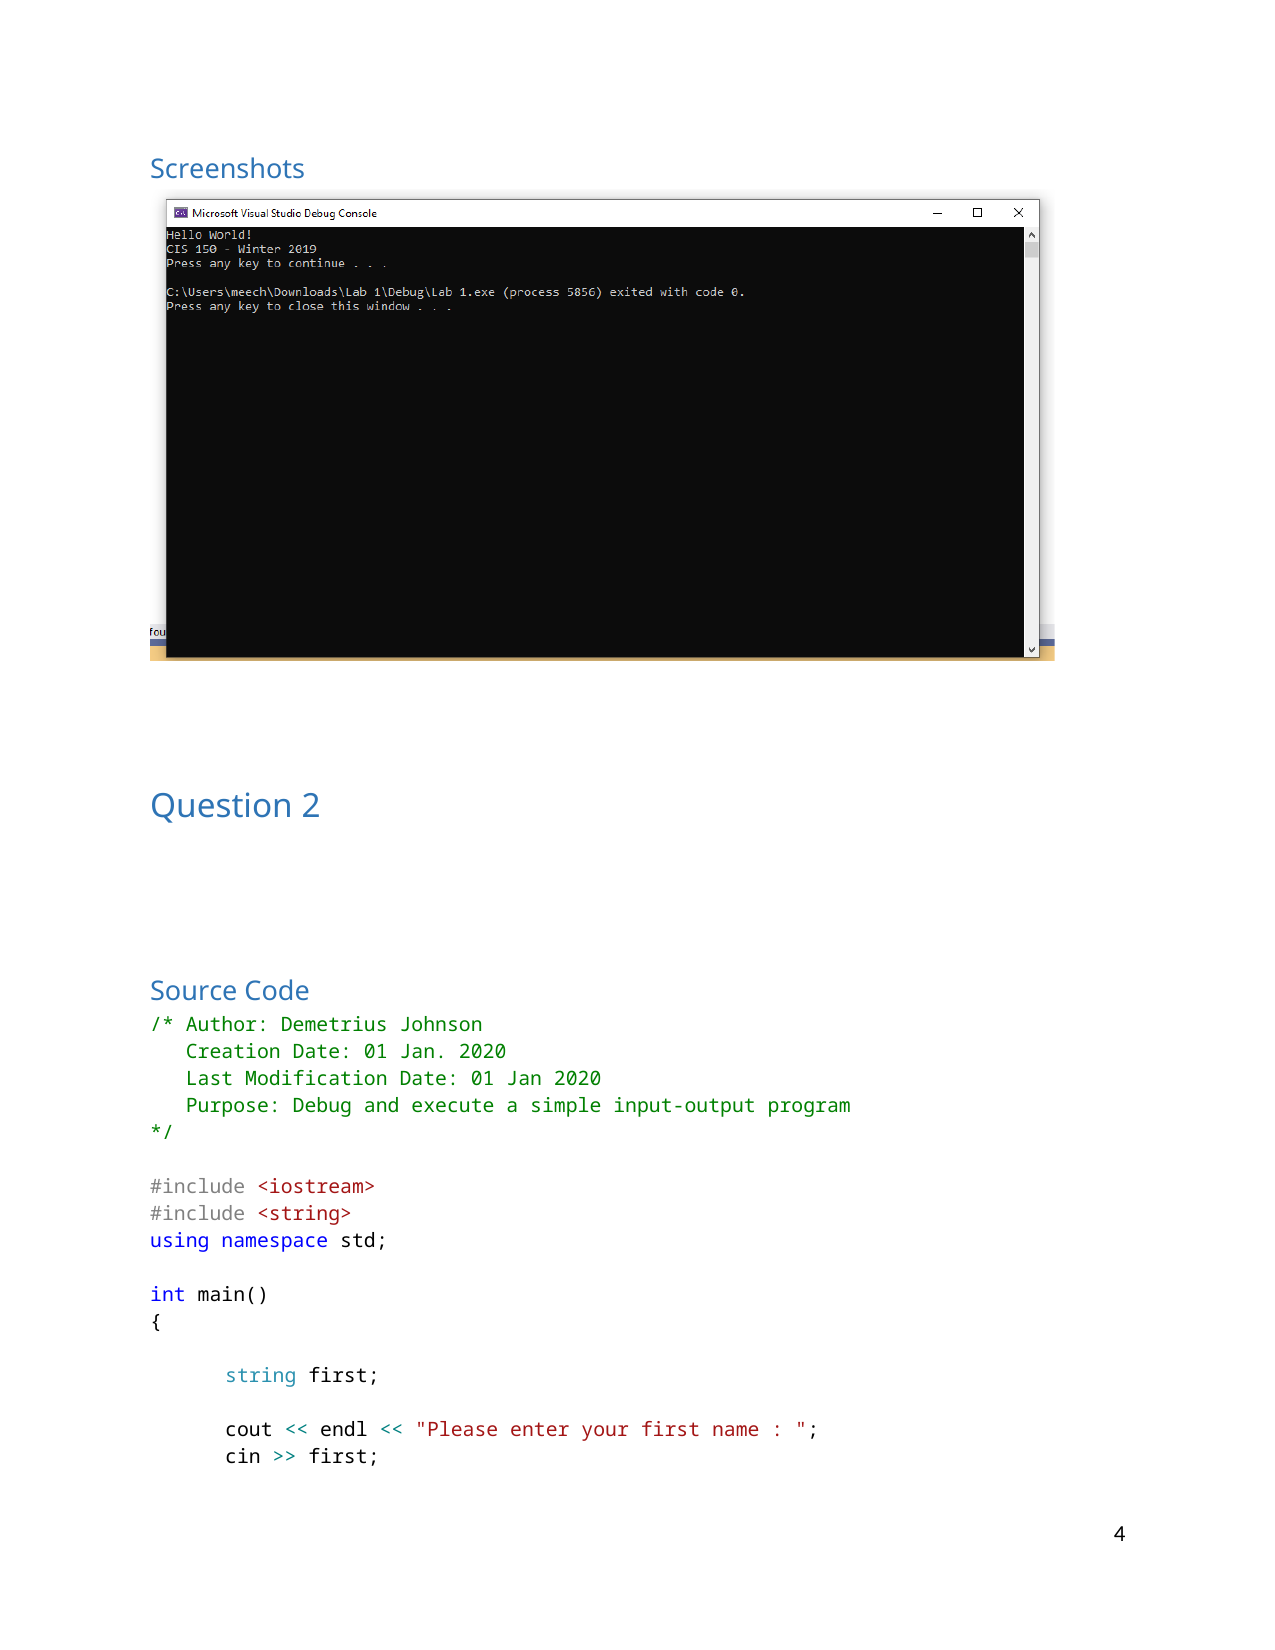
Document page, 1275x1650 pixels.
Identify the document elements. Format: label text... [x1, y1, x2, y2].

text /* Author: Demetrius Johnson [150, 1011, 1125, 1038]
subtitle Source Code [150, 971, 1125, 1008]
text Purpose: Debug and execute a simple input-output program [150, 1092, 1125, 1119]
text cin >> first; [150, 1442, 1125, 1469]
text Creation Date: 01 Jan. 2020 [150, 1038, 1125, 1065]
text string first; [150, 1361, 1125, 1388]
text using namespace std; [150, 1227, 1125, 1253]
subtitle Screenshots [150, 150, 1125, 187]
text Last Modification Date: 01 Jan 2020 [150, 1065, 1125, 1092]
text { [150, 1307, 1125, 1334]
text cout << endl << "Please enter your first name : "; [150, 1415, 1125, 1442]
text */ [150, 1119, 1125, 1146]
text #include <string> [150, 1199, 1125, 1227]
picture [150, 189, 1055, 661]
text int main() [150, 1281, 1125, 1307]
subtitle Question 2 [150, 781, 1125, 827]
text #include <iostream> [150, 1173, 1125, 1199]
